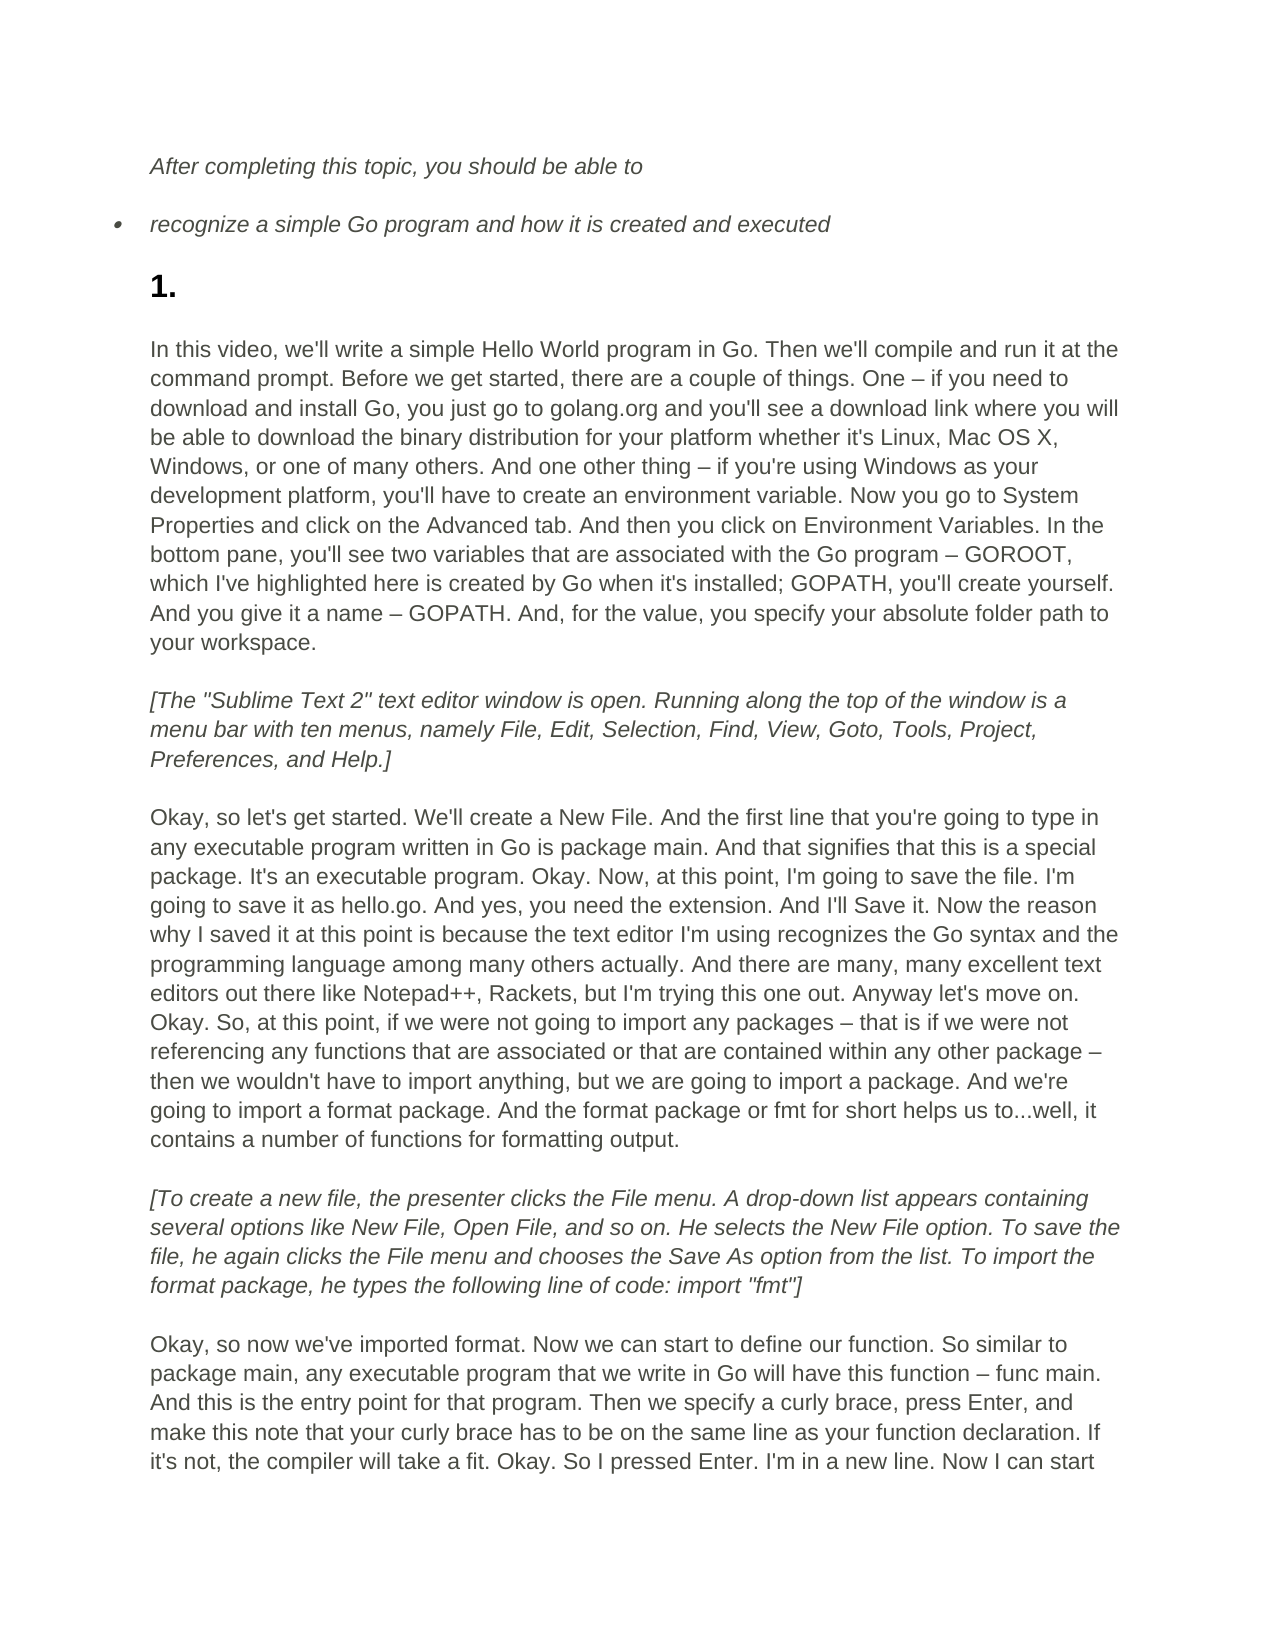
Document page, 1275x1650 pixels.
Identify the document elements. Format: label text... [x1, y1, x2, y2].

text Okay, so let's get started. We'll create a New File. And the first line that you're going to type in any executable program written in Go is package main. And that signifies that this is a special package. It's an executable program. Okay. Now, at this point, I'm going to save the file. I'm going to save it as hello.go. And yes, you need the extension. And I'll Save it. Now the reason why I saved it at this point is because the text editor I'm using recognizes the Go syntax and the programming language among many others actually. And there are many, many excellent text editors out there like Notepad++, Rackets, but I'm trying this one out. Anyway let's move on. Okay. So, at this point, if we were not going to import any packages – that is if we were not referencing any functions that are associated or that are contained within any other package – then we wouldn't have to import anything, but we are going to import a package. And we're going to import a format package. And the format package or fmt for short helps us to...well, it contains a number of functions for formatting output. [150, 801, 1125, 1152]
list recognize a simple Go program and how it is created and executed [112, 208, 1125, 238]
text In this video, we'll write a simple Hello World program in Go. Then we'll compile and run it at the command prompt. Before we get started, there are a couple of things. One – if you need to download and install Go, you just go to golang.org and you'll see a download link where you will be able to download the binary distribution for your platform whether it's Linux, Mac OS X, Windows, or one of many others. And one other thing – if you're using Windows as your development platform, you'll have to create an environment variable. Now you go to System Properties and click on the Advanced tab. And then you click on Environment Variables. In the bottom pane, you'll see two variables that are associated with the Go program – GOROOT, which I've highlighted here is created by Go when it's installed; GOPATH, you'll create yourself. And you give it a name – GOPATH. And, for the value, you specify your absolute folder path to your workspace. [150, 333, 1125, 655]
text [150, 1328, 1125, 1474]
text [The "Sublime Text 2" text editor window is open. Running along the top of the window is a menu bar with ten menus, namely File, Edit, Selection, Find, View, Goto, Tools, Project, Preferences, and Help.] [150, 684, 1125, 772]
text [To create a new file, the presenter clicks the File menu. A drop-down list appears containing several options like New File, Open File, and so on. He selects the New File option. To save the file, he again clicks the File menu and chooses the Save As option from the list. To import the format package, he types the following line of code: import "fmt"] [150, 1182, 1125, 1299]
text 1. [150, 267, 1125, 304]
text After completing this topic, you should be able to [150, 150, 1125, 179]
